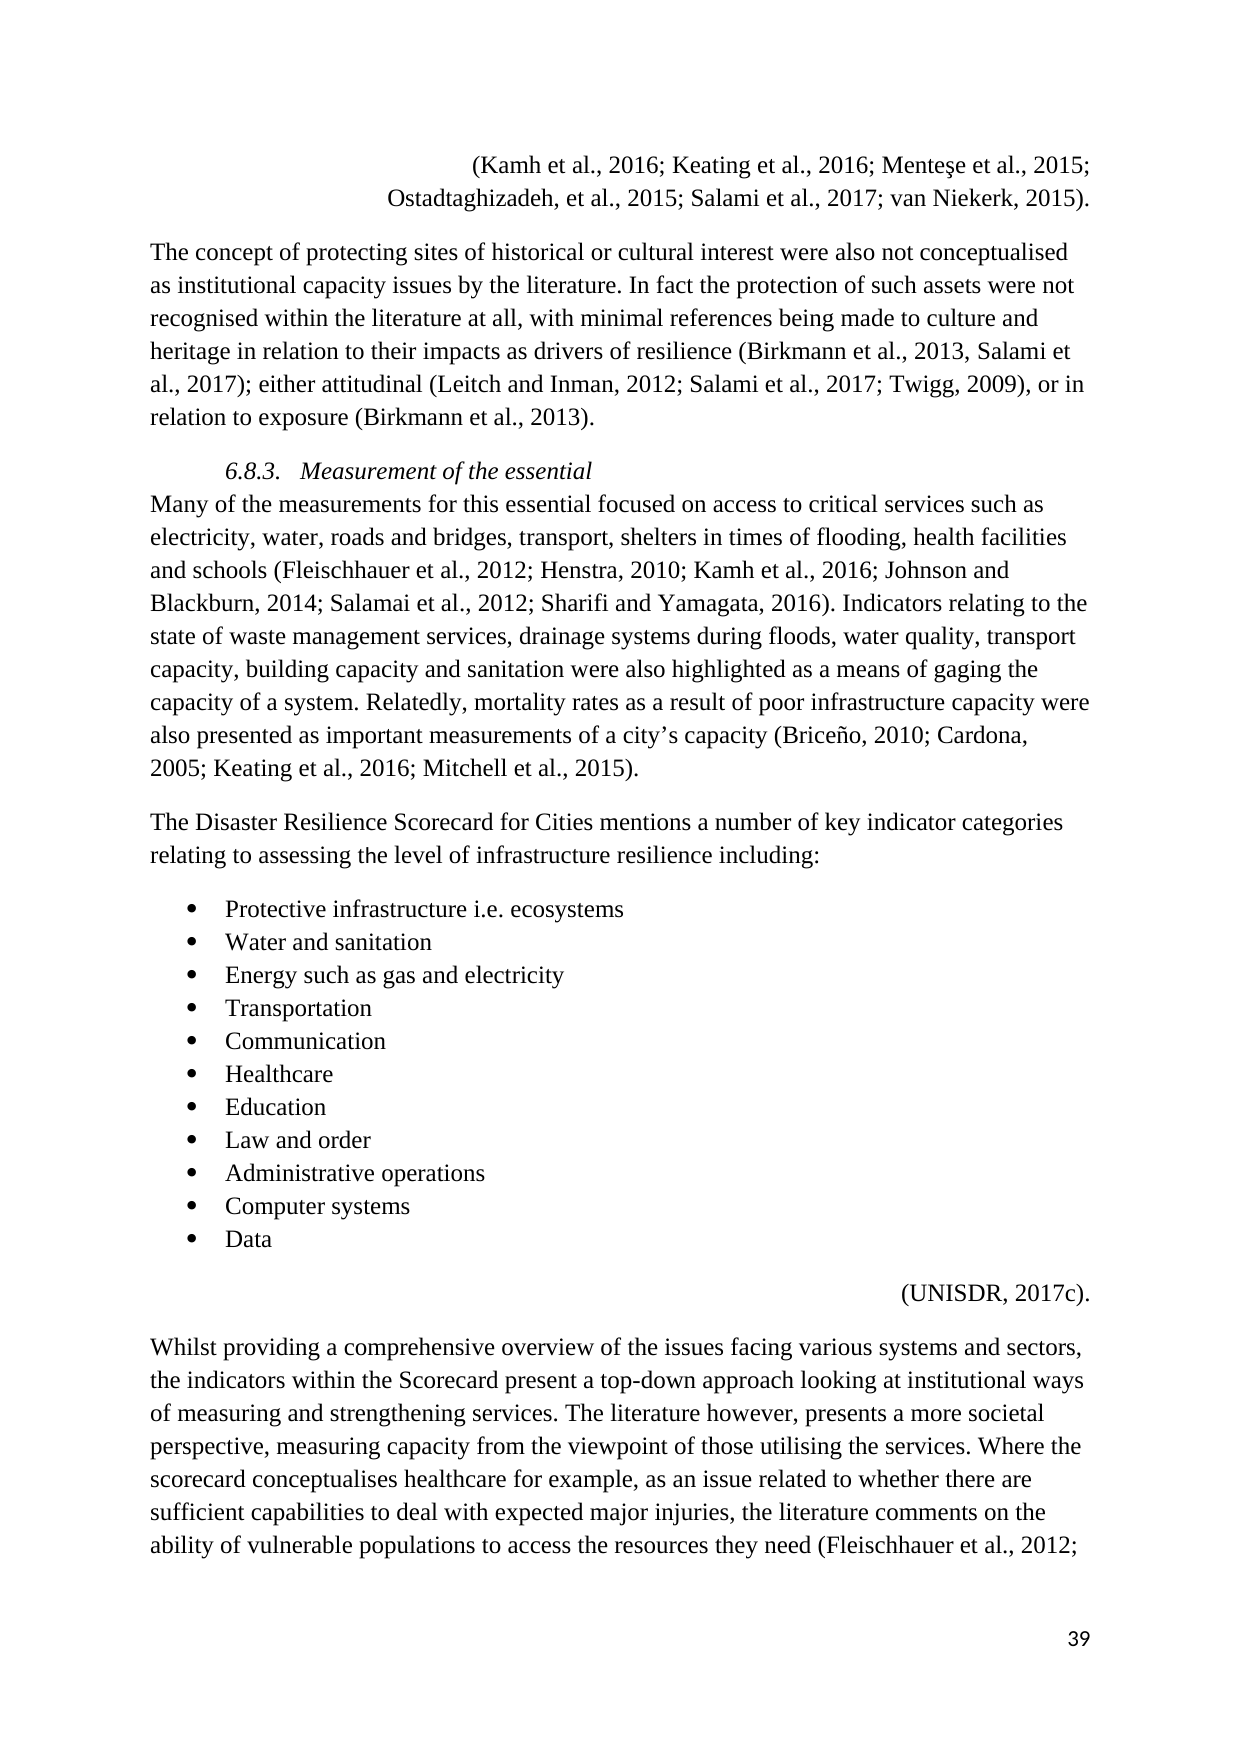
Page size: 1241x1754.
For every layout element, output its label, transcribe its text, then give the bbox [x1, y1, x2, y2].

text The concept of protecting sites of historical or cultural interest were also not conceptualised as institutional capacity issues by the literature. In fact the protection of such assets were not recognised within the literature at all, with minimal references being made to culture and heritage in relation to their impacts as drivers of resilience (Birkmann et al., 2013, Salami et al., 2017); either attitudinal (Leitch and Inman, 2012; Salami et al., 2017; Twigg, 2009), or in relation to exposure (Birkmann et al., 2013). [150, 237, 1090, 431]
list Data [187, 1224, 1090, 1253]
list Energy such as gas and electricity [187, 960, 1090, 989]
text Many of the measurements for this essential focused on access to critical services such as electricity, water, roads and bridges, transport, shelters in times of flooding, health facilities and schools (Fleischhauer et al., 2012; Henstra, 2010; Kamh et al., 2016; Johnson and Blackburn, 2014; Salamai et al., 2012; Sharifi and Yamagata, 2016). Indicators relating to the state of waste management services, drainage systems during floods, water quality, transport capacity, building capacity and sanitation were also highlighted as a means of gaging the capacity of a system. Relatedly, mortality rates as a result of poor infrastructure capacity were also presented as important measurements of a city’s capacity (Briceño, 2010; Cardona, 2005; Keating et al., 2016; Mitchell et al., 2015). [150, 489, 1090, 782]
list (Kamh et al., 2016; Keating et al., 2016; Menteşe et al., 2015; Ostadtaghizadeh, et al., 2015; Salami et al., 2017; van Niekerk, 2015). [375, 150, 1090, 212]
list Healthcare [187, 1059, 1090, 1088]
list Protective infrastructure i.e. ecosystems [187, 894, 1090, 923]
text (UNISDR, 2017c). [150, 1278, 1090, 1307]
list Education [187, 1092, 1090, 1121]
list Communication [187, 1026, 1090, 1055]
text The Disaster Resilience Scorecard for Cities mentions a number of key indicator categories relating to assessing the level of infrastructure resilience including: [150, 807, 1090, 869]
list Computer systems [187, 1191, 1090, 1220]
list Transportation [187, 993, 1090, 1022]
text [150, 1332, 1090, 1559]
list Law and order [187, 1125, 1090, 1154]
list Water and sanitation [187, 927, 1090, 956]
list Administrative operations [187, 1158, 1090, 1187]
subtitle Measurement of the essential [225, 456, 1090, 484]
